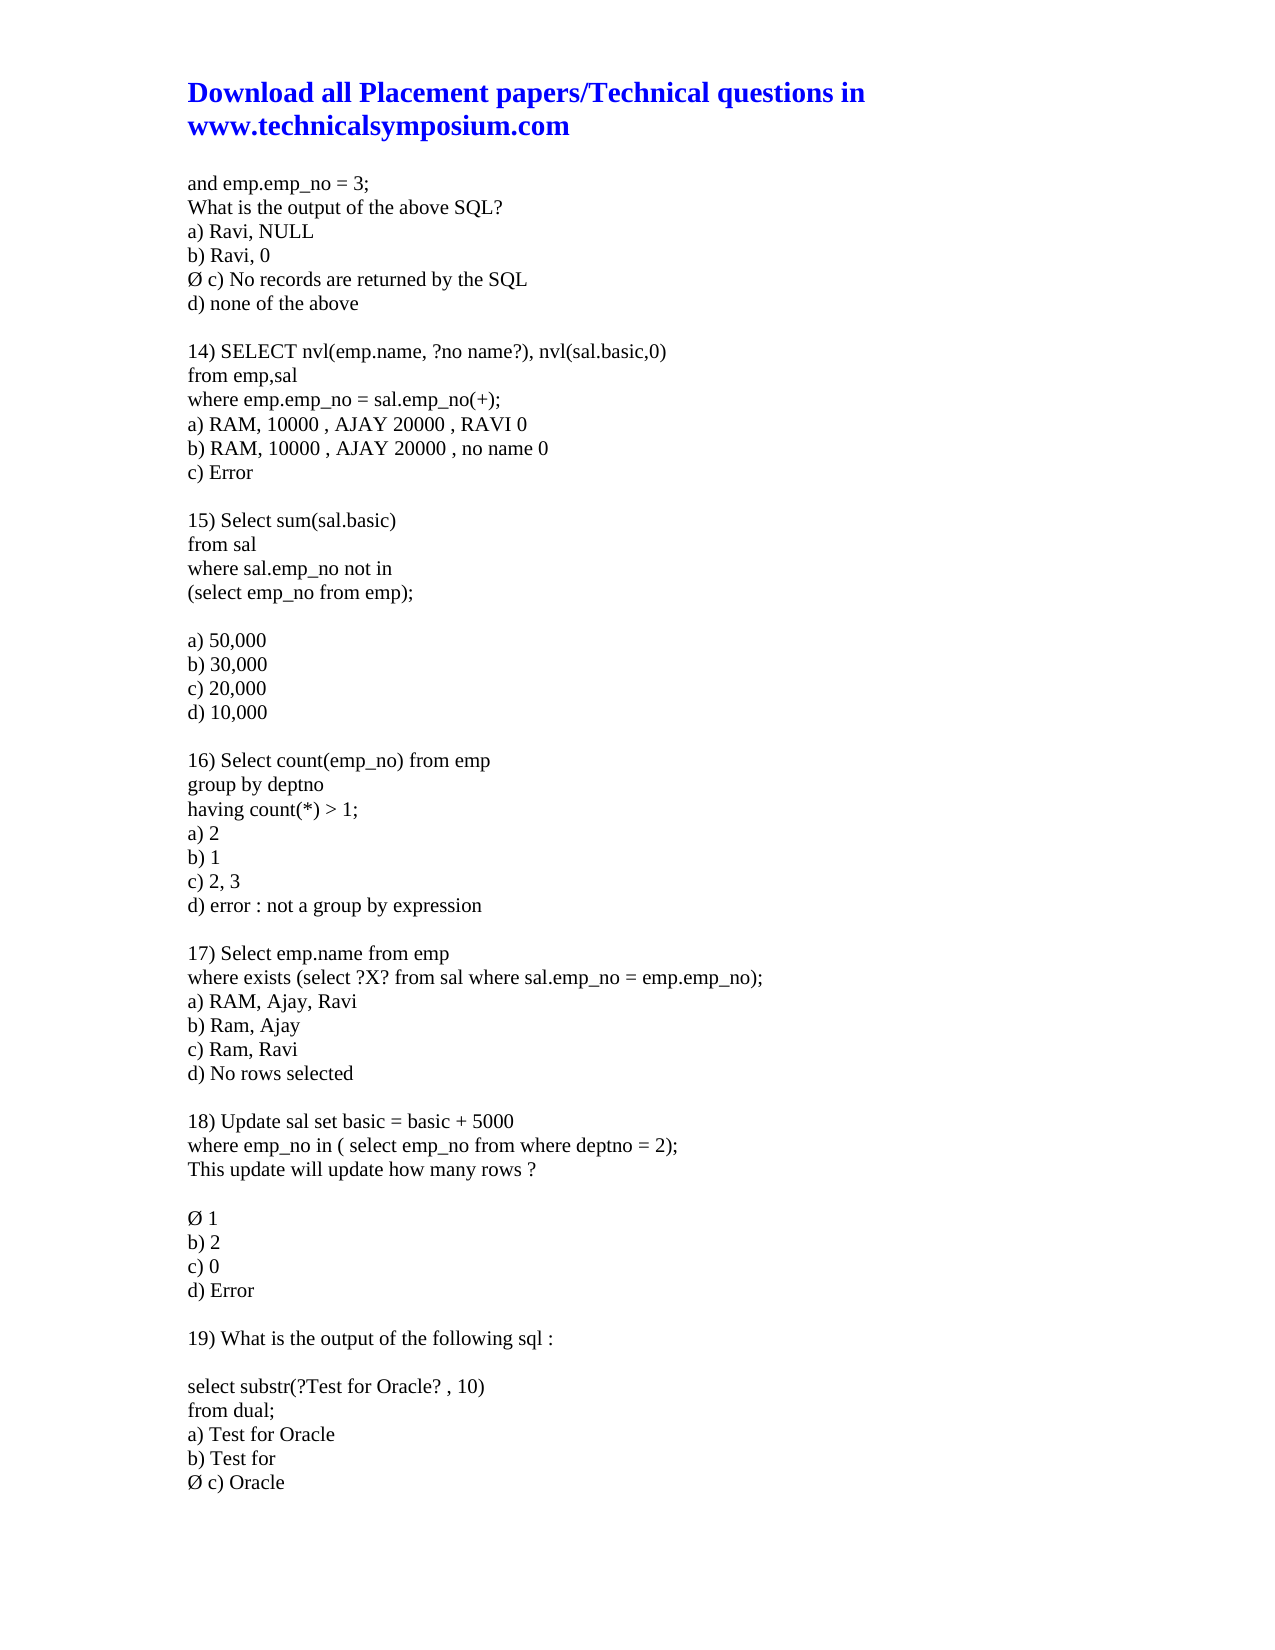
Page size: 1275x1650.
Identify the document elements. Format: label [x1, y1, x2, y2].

text [187, 171, 1087, 1494]
